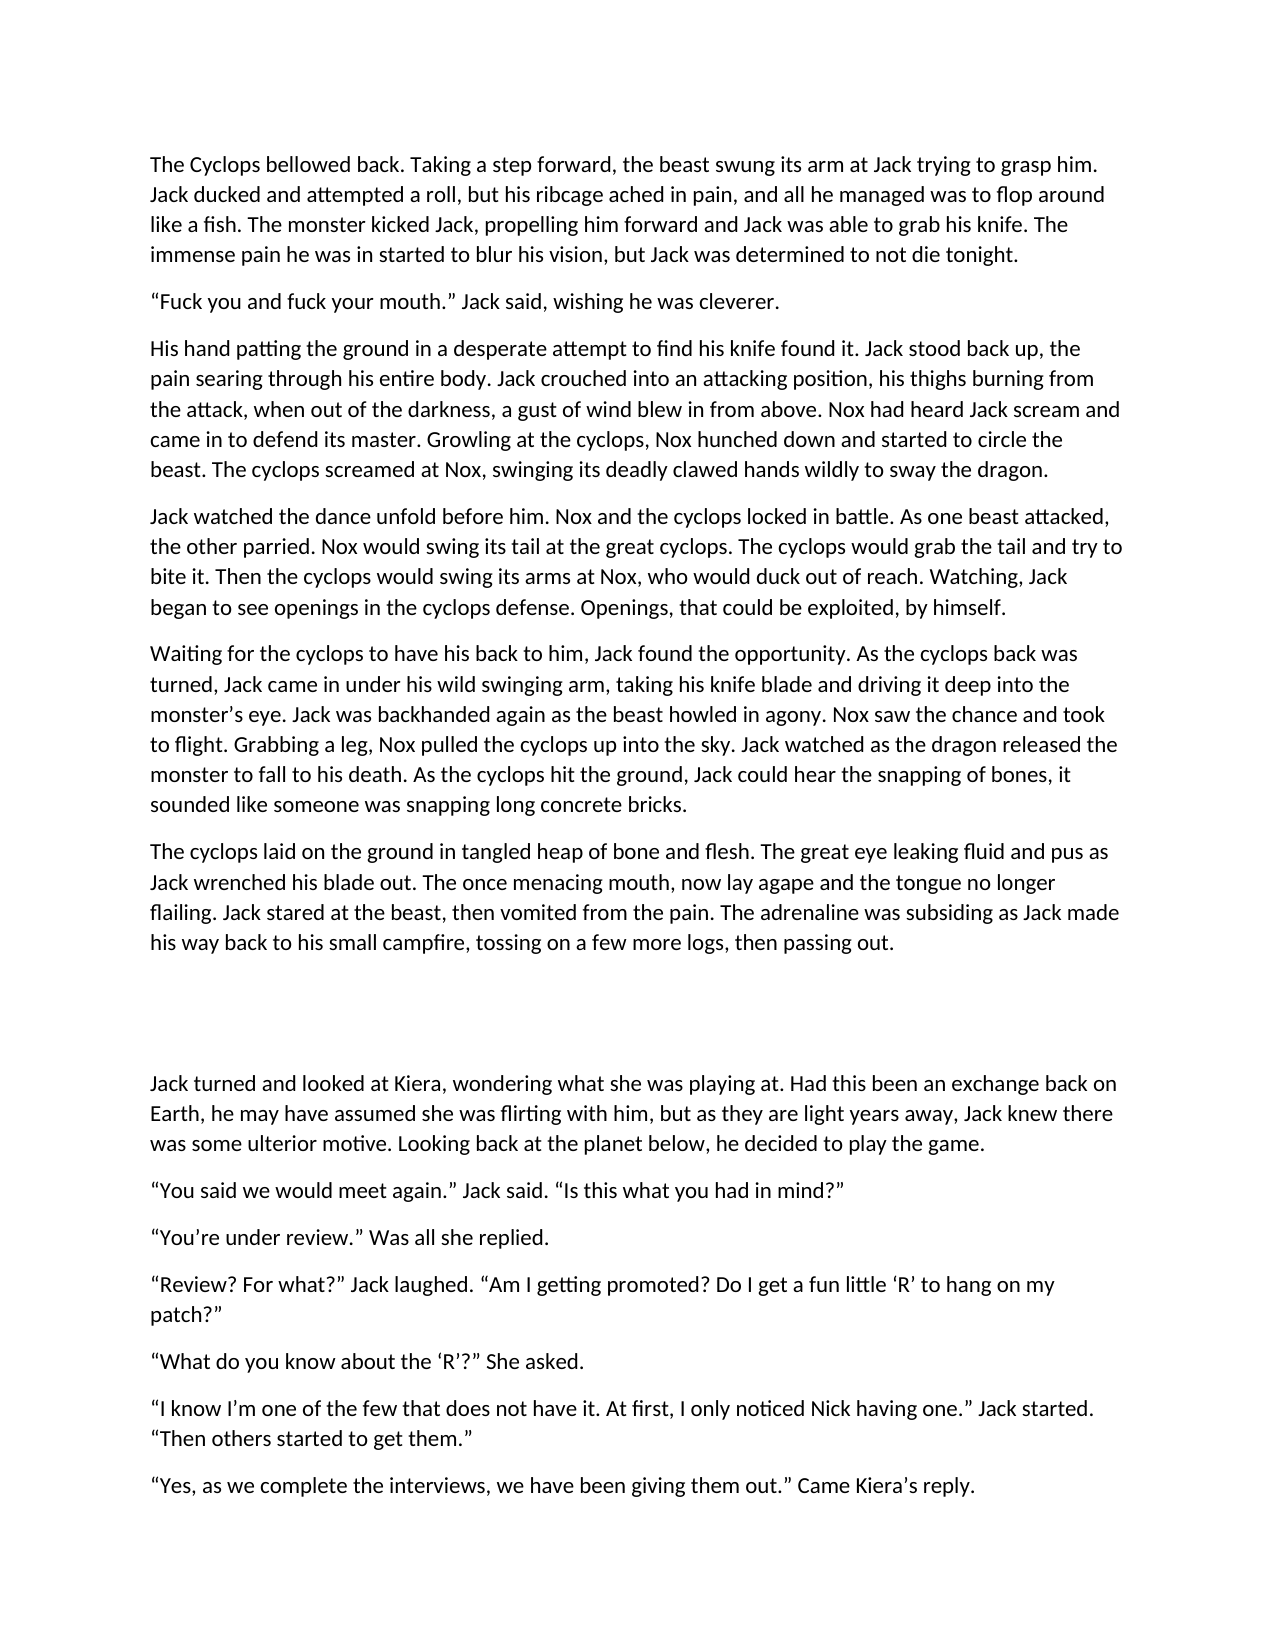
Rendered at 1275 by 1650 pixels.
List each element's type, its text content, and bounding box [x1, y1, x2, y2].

text “I know I’m one of the few that does not have it. At first, I only noticed Nick having one.” Jack started. “Then others started to get them.” [150, 1394, 1125, 1452]
text “You’re under review.” Was all she replied. [150, 1223, 1125, 1251]
text The Cyclops bellowed back. Taking a step forward, the beast swung its arm at Jack trying to grasp him. Jack ducked and attempted a roll, but his ribcage ached in pain, and all he managed was to flop around like a fish. The monster kicked Jack, propelling him forward and Jack was able to grab his knife. The immense pain he was in started to blur his vision, but Jack was determined to not die tonight. [150, 150, 1125, 269]
text “You said we would meet again.” Jack said. “Is this what you had in mind?” [150, 1176, 1125, 1204]
text Jack turned and looked at Kiera, wondering what she was playing at. Had this been an exchange back on Earth, he may have assumed she was flirting with him, but as they are light years away, Jack knew there was some ulterior motive. Looking back at the planet below, he decided to play the game. [150, 1069, 1125, 1157]
text “Review? For what?” Jack laughed. “Am I getting promoted? Do I get a fun little ‘R’ to hang on my patch?” [150, 1270, 1125, 1328]
text “What do you know about the ‘R’?” She asked. [150, 1347, 1125, 1375]
text The cyclops laid on the ground in tangled heap of bone and flesh. The great eye leaking fluid and pus as Jack wrenched his blade out. The once menacing mouth, now lay agape and the tongue no longer flailing. Jack stared at the beast, then vomited from the pain. The adrenaline was subsiding as Jack made his way back to his small campfire, tossing on a few more logs, then passing out. [150, 837, 1125, 956]
text Jack watched the dance unfold before him. Nox and the cyclops locked in battle. As one beast attacked, the other parried. Nox would swing its tail at the great cyclops. The cyclops would grab the tail and try to bite it. Then the cyclops would swing its arms at Nox, who would duck out of reach. Watching, Jack began to see openings in the cyclops defense. Openings, that could be exploited, by himself. [150, 502, 1125, 621]
text His hand patting the ground in a desperate attempt to find his knife found it. Jack stood back up, the pain searing through his entire body. Jack crouched into an attacking position, his thighs burning from the attack, when out of the darkness, a gust of wind blew in from above. Nox had heard Jack scream and came in to defend its master. Growling at the cyclops, Nox hunched down and started to circle the beast. The cyclops screamed at Nox, swinging its deadly clawed hands wildly to sway the dragon. [150, 334, 1125, 483]
text “Fuck you and fuck your mouth.” Jack said, wishing he was cleverer. [150, 287, 1125, 316]
text “Yes, as we complete the interviews, we have been giving them out.” Came Kiera’s reply. [150, 1471, 1125, 1499]
text Waiting for the cyclops to have his back to him, Jack found the opportunity. As the cyclops back was turned, Jack came in under his wild swinging arm, taking his knife blade and driving it deep into the monster’s eye. Jack was backhanded again as the beast howled in agony. Nox saw the chance and took to flight. Grabbing a leg, Nox pulled the cyclops up into the sky. Jack watched as the dragon released the monster to fall to his death. As the cyclops hit the ground, Jack could hear the snapping of bones, it sounded like someone was snapping long concrete bricks. [150, 639, 1125, 819]
